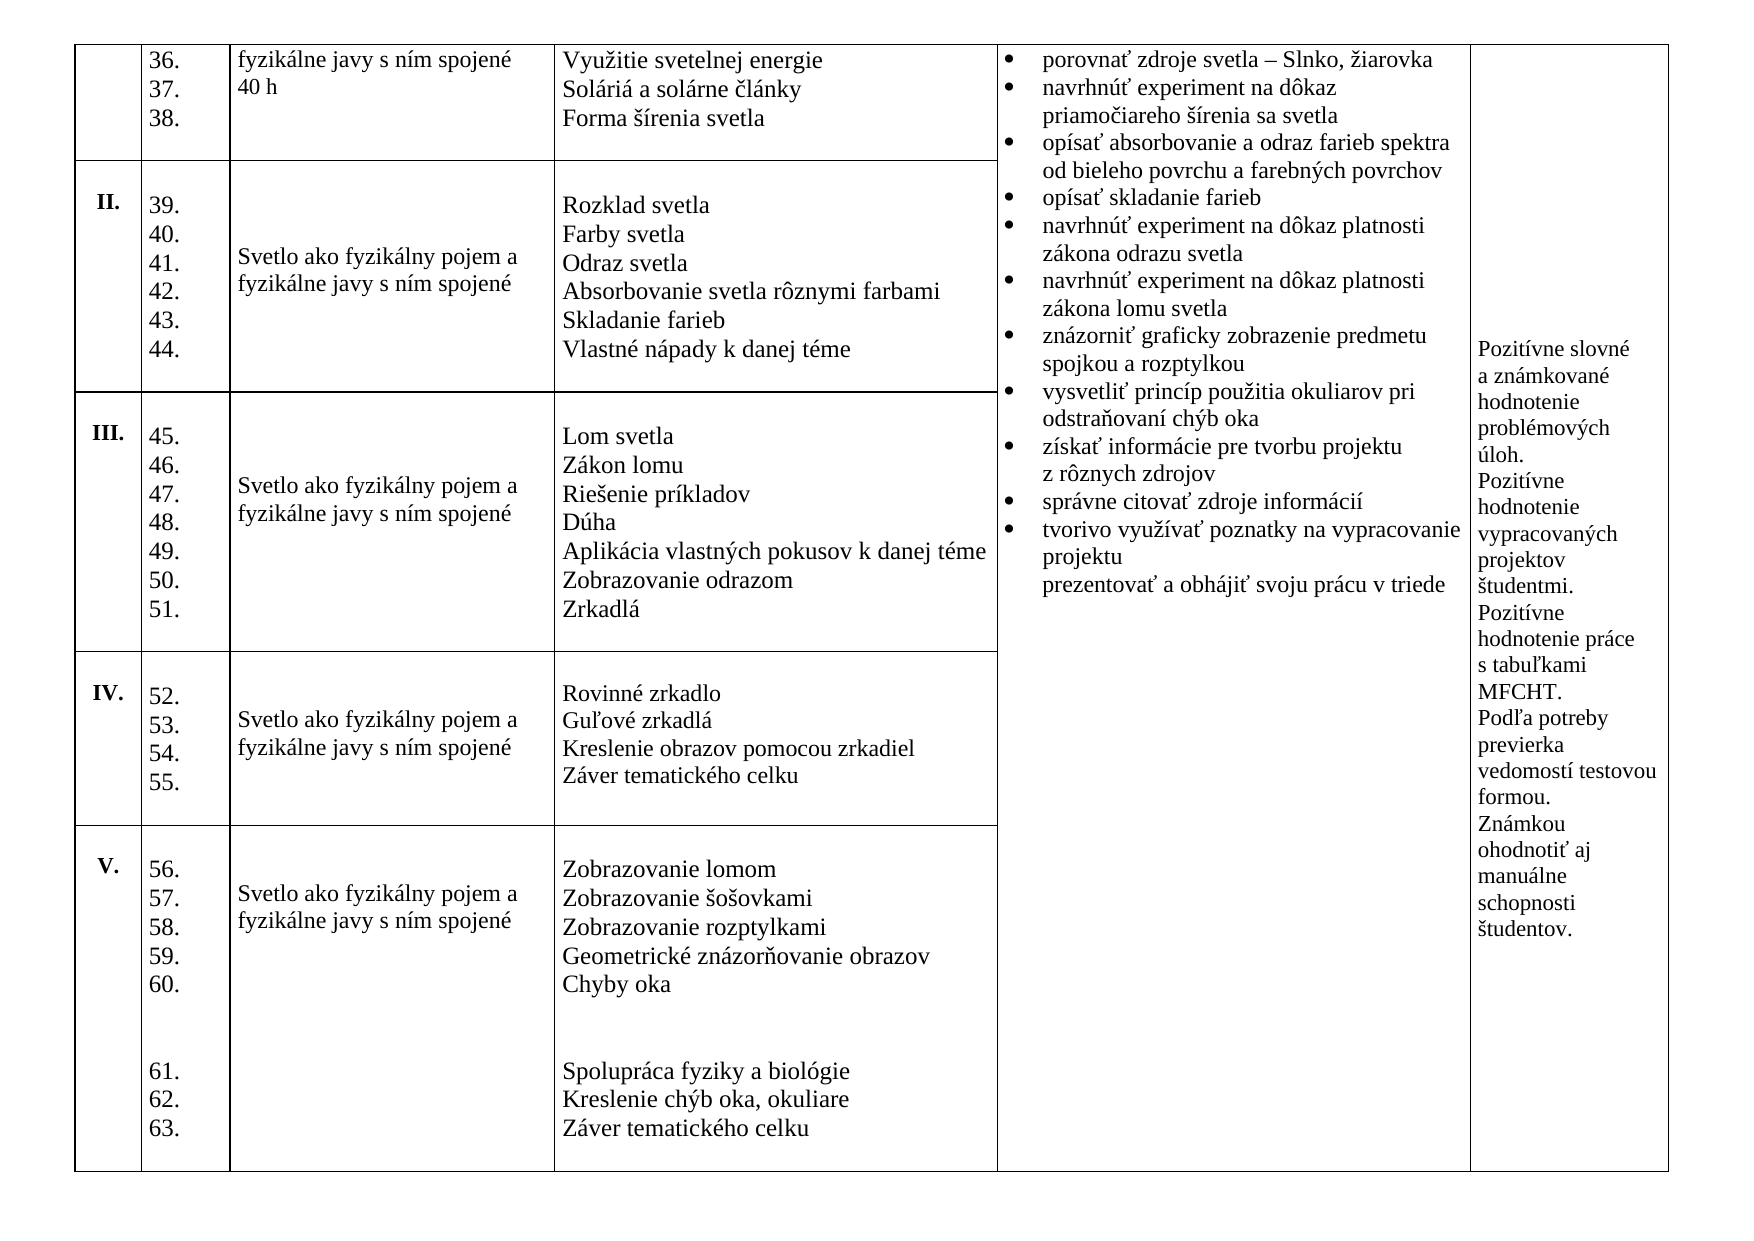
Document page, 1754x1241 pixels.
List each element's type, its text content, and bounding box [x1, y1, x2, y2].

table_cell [231, 45, 554, 160]
table_cell Zobrazovanie lomom Zobrazovanie šošovkami Zobrazovanie rozptylkami Geometrické znázorňovanie obrazov Chyby oka Spolupráca fyziky a biológie Kreslenie chýb oka, okuliare Záver tematického celku [555, 826, 997, 1171]
table_cell Svetlo ako fyzikálny pojem a fyzikálne javy s ním spojené [231, 652, 554, 825]
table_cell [555, 45, 997, 160]
table_cell III. [76, 393, 141, 651]
table_cell Rovinné zrkadlo Guľové zrkadlá Kreslenie obrazov pomocou zrkadiel Záver tematického celku [555, 652, 997, 825]
table_cell I. [76, 45, 141, 160]
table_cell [231, 826, 554, 1171]
table_cell V. [76, 826, 141, 1171]
table_cell Rozklad svetla Farby svetla Odraz svetla Absorbovanie svetla rôznymi farbami Skladanie farieb Vlastné nápady k danej téme [555, 161, 997, 391]
table_cell Svetlo ako fyzikálny pojem a fyzikálne javy s ním spojené [231, 393, 554, 651]
table_cell 39. 40. 41. 42. 43. 44. [142, 161, 229, 391]
table_cell IV. [76, 652, 141, 825]
table_cell 45. 46. 47. 48. 49. 50. 51. [142, 393, 229, 651]
table_cell Lom svetla Zákon lomu Riešenie príkladov Dúha Aplikácia vlastných pokusov k danej téme Zobrazovanie odrazom Zrkadlá [555, 393, 997, 651]
table_cell II. [76, 161, 141, 391]
table_cell Svetlo ako fyzikálny pojem a fyzikálne javy s ním spojené [231, 161, 554, 391]
table_cell 56. 57. 58. 59. 60. 61. 62. 63. [142, 826, 229, 1171]
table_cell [142, 45, 229, 160]
table_cell 52. 53. 54. 55. [142, 652, 229, 825]
